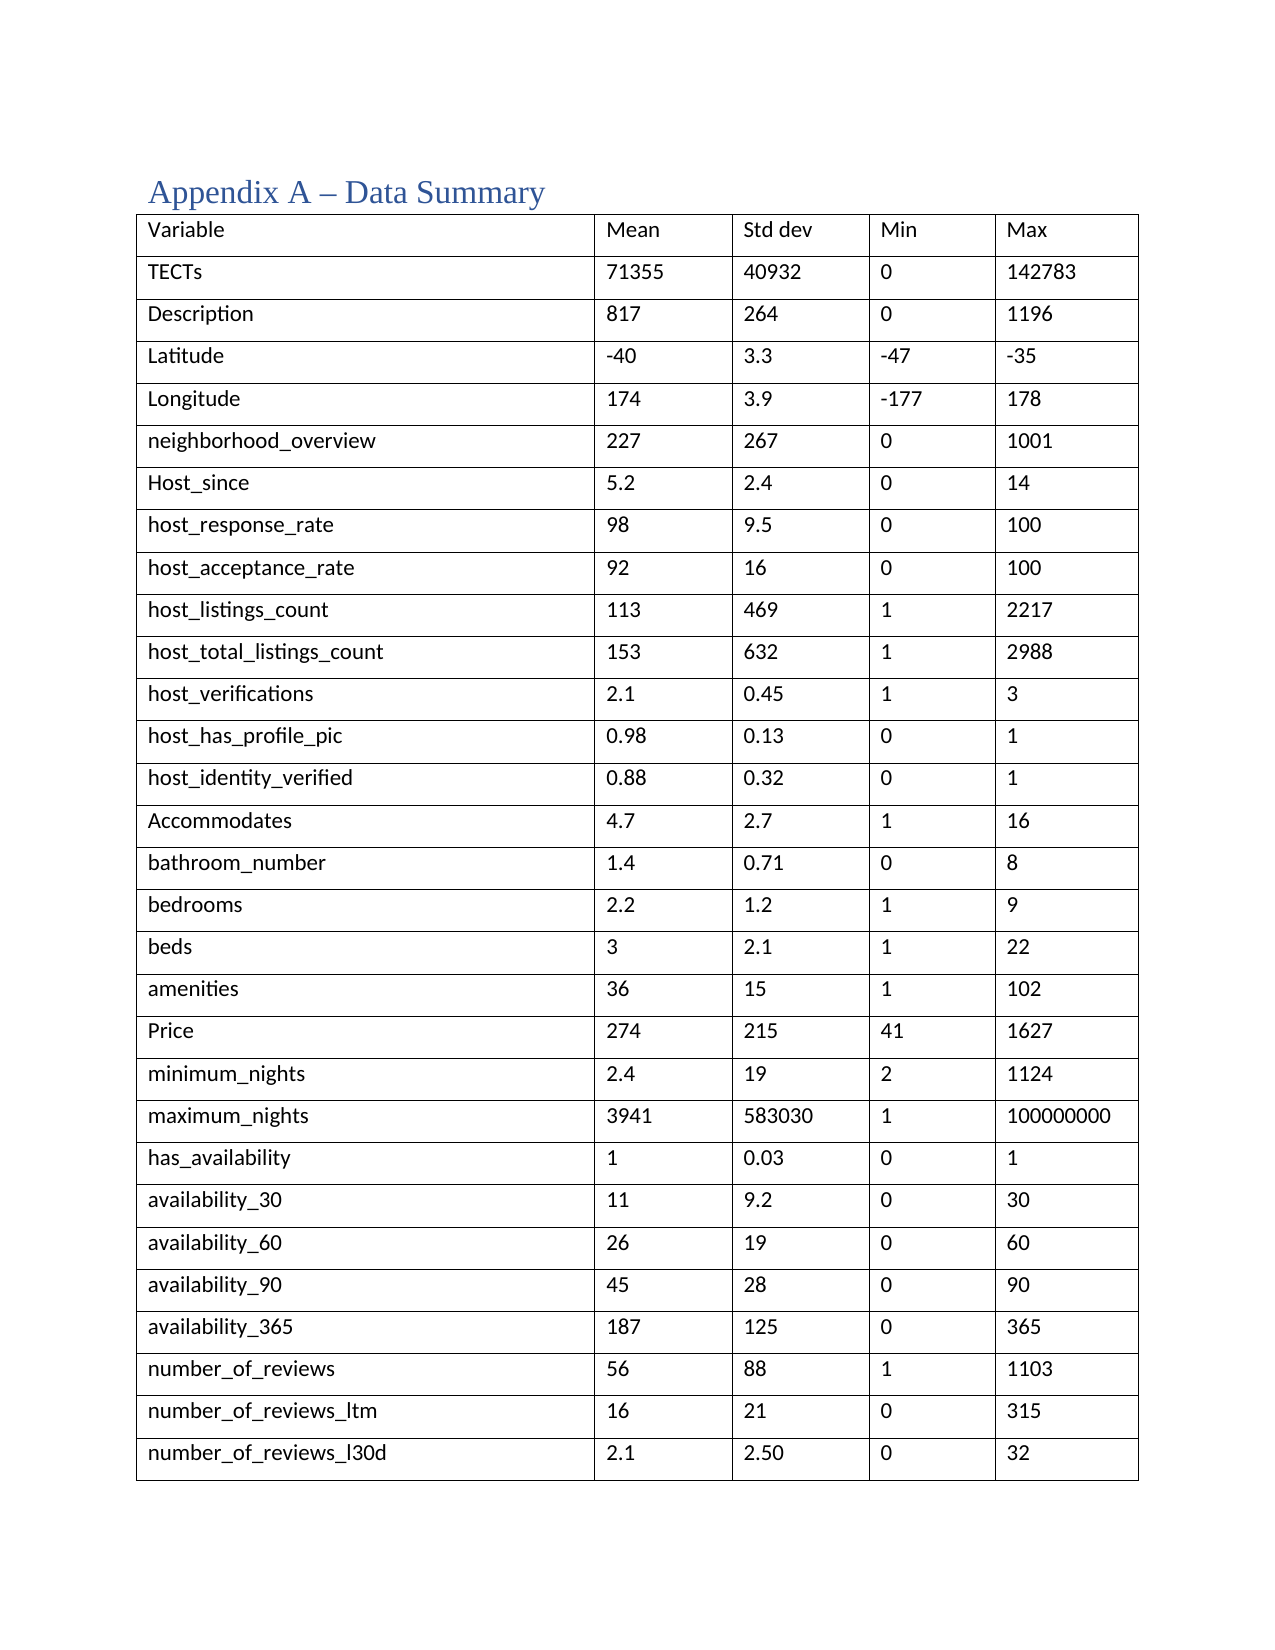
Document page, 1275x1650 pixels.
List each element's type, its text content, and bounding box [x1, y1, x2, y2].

table_cell 215 [733, 1017, 869, 1058]
table_cell 4.7 [595, 806, 732, 847]
table_cell Price [137, 1017, 594, 1058]
table_cell Accommodates [137, 806, 594, 847]
table_cell 5.2 [595, 468, 732, 509]
table_cell 0 [870, 553, 995, 594]
table_cell Host_since [137, 468, 594, 509]
table_cell host_response_rate [137, 510, 594, 552]
table_cell -40 [595, 342, 732, 383]
table_cell number_of_reviews [137, 1354, 594, 1395]
table_cell 2.4 [733, 468, 869, 509]
table_cell bathroom_number [137, 848, 594, 889]
table_cell 16 [595, 1396, 732, 1437]
table_cell 32 [996, 1439, 1138, 1480]
table_cell 0 [870, 1396, 995, 1437]
table_cell -47 [870, 342, 995, 383]
table_cell 102 [996, 975, 1138, 1016]
subtitle Appendix A – Data Summary [148, 173, 1127, 211]
table_cell 9 [996, 890, 1138, 931]
table_cell 16 [733, 553, 869, 594]
table_cell 14 [996, 468, 1138, 509]
table_cell 1 [870, 1101, 995, 1142]
table_cell 36 [595, 975, 732, 1016]
table_cell 1.4 [595, 848, 732, 889]
table_cell 1 [870, 932, 995, 973]
table_cell 45 [595, 1270, 732, 1311]
table_cell 9.2 [733, 1185, 869, 1227]
table_cell bedrooms [137, 890, 594, 931]
table_cell 88 [733, 1354, 869, 1395]
table_cell 174 [595, 384, 732, 425]
table_cell -177 [870, 384, 995, 425]
table_cell 315 [996, 1396, 1138, 1437]
table_cell 9.5 [733, 510, 869, 552]
table_cell 469 [733, 595, 869, 636]
table_cell 1 [870, 890, 995, 931]
table_cell host_has_profile_pic [137, 721, 594, 762]
table_cell 71355 [595, 257, 732, 298]
table_cell 0 [870, 300, 995, 341]
table_cell 0 [870, 468, 995, 509]
table_cell 0 [870, 1143, 995, 1184]
table_cell 1 [870, 595, 995, 636]
table_cell 0.88 [595, 764, 732, 805]
table_cell 365 [996, 1312, 1138, 1353]
table_cell 30 [996, 1185, 1138, 1227]
table_cell 0 [870, 721, 995, 762]
table_cell 1 [996, 1143, 1138, 1184]
table_cell availability_60 [137, 1228, 594, 1269]
table_cell 0 [870, 257, 995, 298]
table_header Variable [137, 215, 594, 256]
table_cell 178 [996, 384, 1138, 425]
table_cell host_listings_count [137, 595, 594, 636]
table_cell 274 [595, 1017, 732, 1058]
table_cell 1 [996, 721, 1138, 762]
table_cell 21 [733, 1396, 869, 1437]
table_cell 0 [870, 1228, 995, 1269]
table_cell 0.03 [733, 1143, 869, 1184]
table_cell 0 [870, 1439, 995, 1480]
table_header Max [996, 215, 1138, 256]
table_cell 11 [595, 1185, 732, 1227]
table_cell minimum_nights [137, 1059, 594, 1100]
table_cell 2988 [996, 637, 1138, 678]
table_cell host_total_listings_count [137, 637, 594, 678]
table_cell 1103 [996, 1354, 1138, 1395]
table_cell 26 [595, 1228, 732, 1269]
table_cell availability_365 [137, 1312, 594, 1353]
table_cell neighborhood_overview [137, 426, 594, 467]
table_cell 3 [595, 932, 732, 973]
table_cell 1 [870, 806, 995, 847]
table_cell 2.7 [733, 806, 869, 847]
table_cell 40932 [733, 257, 869, 298]
table_cell 153 [595, 637, 732, 678]
table_cell 16 [996, 806, 1138, 847]
table_cell 90 [996, 1270, 1138, 1311]
table_cell 1 [870, 637, 995, 678]
table_header Std dev [733, 215, 869, 256]
table_cell 3941 [595, 1101, 732, 1142]
table_cell has_availability [137, 1143, 594, 1184]
table_cell 0 [870, 426, 995, 467]
table_cell beds [137, 932, 594, 973]
table_cell 142783 [996, 257, 1138, 298]
table_cell 1001 [996, 426, 1138, 467]
table_cell 19 [733, 1228, 869, 1269]
table_cell 100000000 [996, 1101, 1138, 1142]
table_cell host_acceptance_rate [137, 553, 594, 594]
table_cell number_of_reviews_ltm [137, 1396, 594, 1437]
table_cell 1 [870, 679, 995, 720]
table_cell 0.45 [733, 679, 869, 720]
table_cell 100 [996, 553, 1138, 594]
table_cell 92 [595, 553, 732, 594]
table_cell 1 [996, 764, 1138, 805]
table_cell 0 [870, 1185, 995, 1227]
table_cell 0 [870, 764, 995, 805]
table_cell 583030 [733, 1101, 869, 1142]
table_cell 22 [996, 932, 1138, 973]
table_cell 632 [733, 637, 869, 678]
table_cell 2.2 [595, 890, 732, 931]
table_cell host_verifications [137, 679, 594, 720]
table_cell 1627 [996, 1017, 1138, 1058]
table_header Mean [595, 215, 732, 256]
table_cell 0.71 [733, 848, 869, 889]
table_cell Longitude [137, 384, 594, 425]
table_cell 1196 [996, 300, 1138, 341]
table_cell availability_90 [137, 1270, 594, 1311]
table_cell 19 [733, 1059, 869, 1100]
table_cell 2.4 [595, 1059, 732, 1100]
table_cell 2.1 [595, 1439, 732, 1480]
table_cell amenities [137, 975, 594, 1016]
table_cell 1.2 [733, 890, 869, 931]
table_cell 3.3 [733, 342, 869, 383]
table_cell 113 [595, 595, 732, 636]
table_cell 8 [996, 848, 1138, 889]
table_cell 817 [595, 300, 732, 341]
table_cell 2217 [996, 595, 1138, 636]
table_cell 0 [870, 510, 995, 552]
table_header Min [870, 215, 995, 256]
table_cell 187 [595, 1312, 732, 1353]
table_cell 264 [733, 300, 869, 341]
table_cell 2.1 [733, 932, 869, 973]
table_cell maximum_nights [137, 1101, 594, 1142]
table_cell 100 [996, 510, 1138, 552]
table_cell 0 [870, 848, 995, 889]
table_cell availability_30 [137, 1185, 594, 1227]
table_cell Latitude [137, 342, 594, 383]
table_cell 227 [595, 426, 732, 467]
table_cell 2 [870, 1059, 995, 1100]
table_cell 267 [733, 426, 869, 467]
table_cell 125 [733, 1312, 869, 1353]
table_cell Description [137, 300, 594, 341]
table_cell number_of_reviews_l30d [137, 1439, 594, 1480]
table_cell 3.9 [733, 384, 869, 425]
table_cell 0 [870, 1270, 995, 1311]
table_cell -35 [996, 342, 1138, 383]
table_cell 41 [870, 1017, 995, 1058]
table_cell 2.1 [595, 679, 732, 720]
table_cell 56 [595, 1354, 732, 1395]
table_cell 1124 [996, 1059, 1138, 1100]
table_cell 0.13 [733, 721, 869, 762]
table_cell 15 [733, 975, 869, 1016]
table_cell 1 [870, 1354, 995, 1395]
table_cell 3 [996, 679, 1138, 720]
table_cell 0.32 [733, 764, 869, 805]
table_cell 0 [870, 1312, 995, 1353]
table_cell 98 [595, 510, 732, 552]
table_cell 28 [733, 1270, 869, 1311]
table_cell 2.50 [733, 1439, 869, 1480]
table_cell TECTs [137, 257, 594, 298]
table_cell 1 [870, 975, 995, 1016]
table_cell 1 [595, 1143, 732, 1184]
table_cell 0.98 [595, 721, 732, 762]
table_cell host_identity_verified [137, 764, 594, 805]
table_cell 60 [996, 1228, 1138, 1269]
